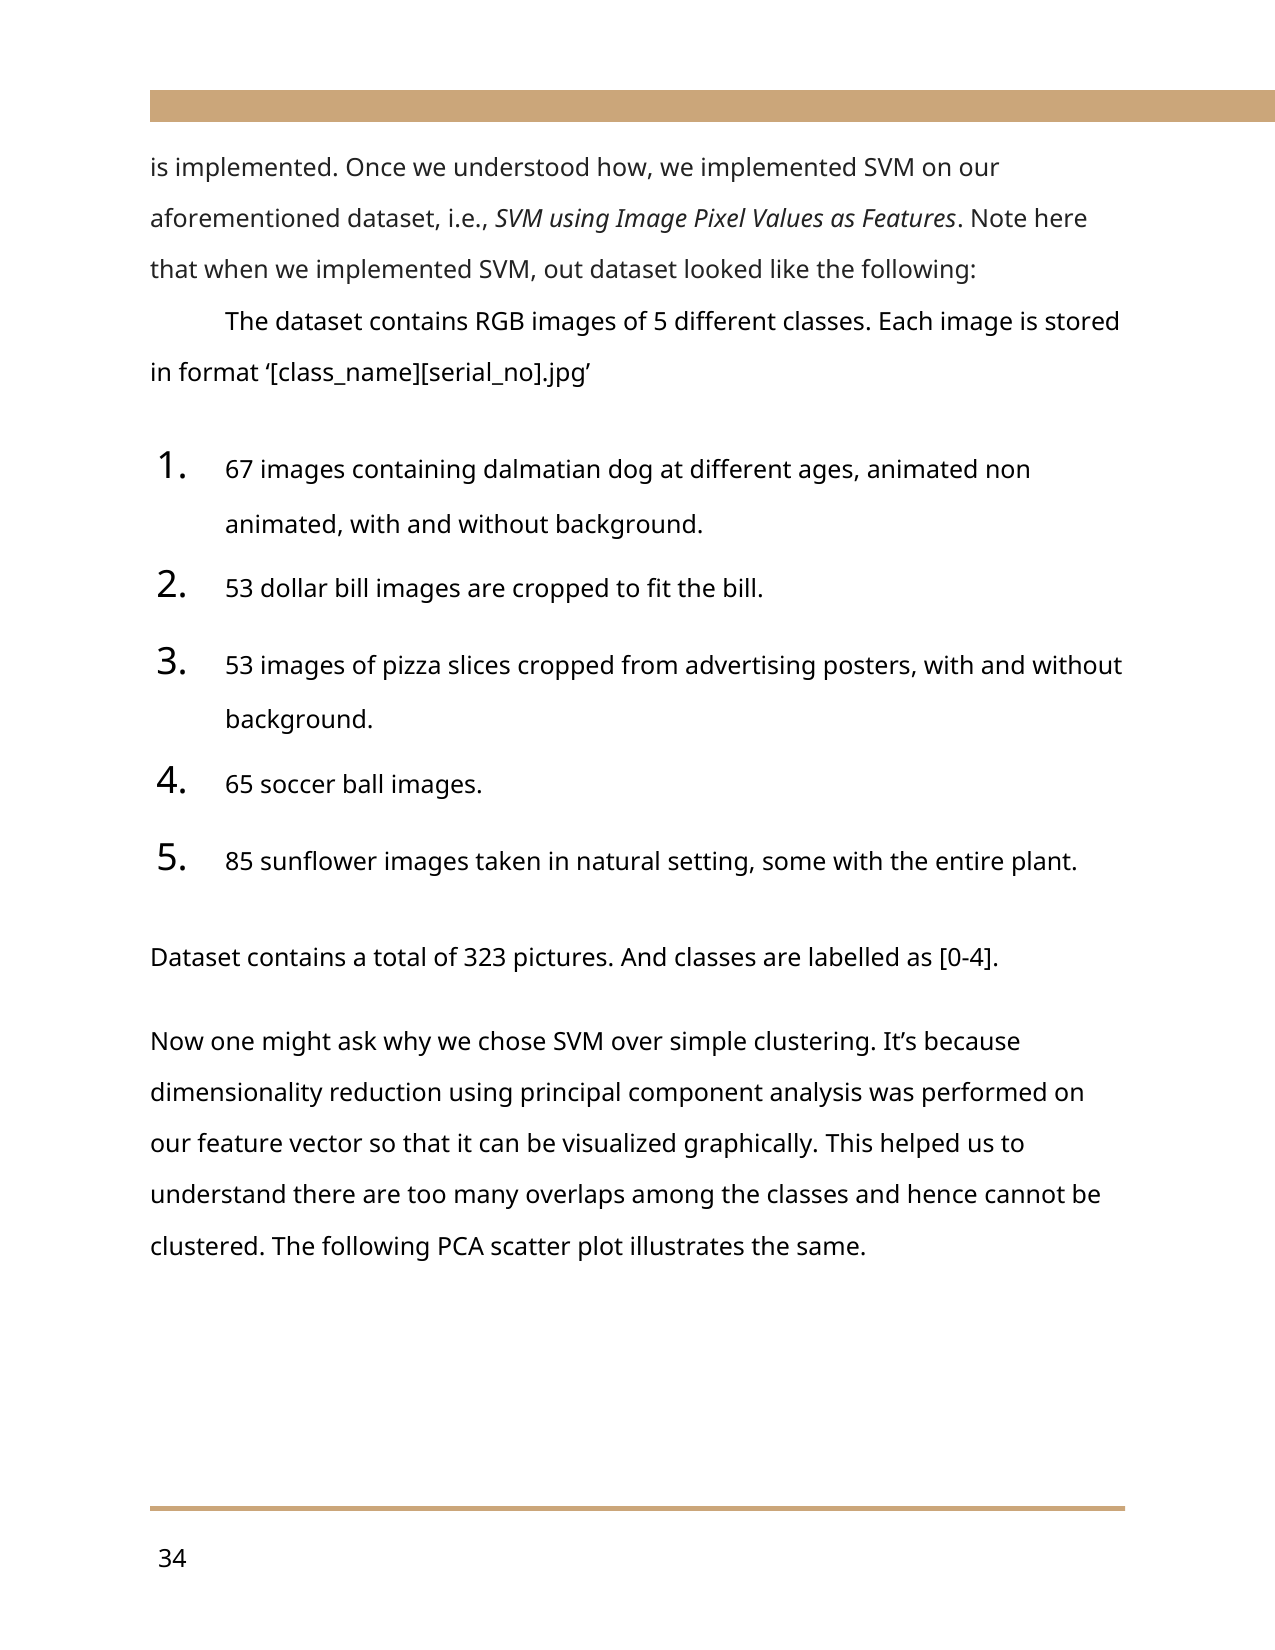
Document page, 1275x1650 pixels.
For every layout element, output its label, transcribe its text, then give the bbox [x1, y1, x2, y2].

list 67 images containing dalmatian dog at different ages, animated non animated, with and without background. [187, 438, 1125, 541]
list 53 dollar bill images are cropped to fit the bill. [187, 558, 1125, 609]
text Now one might ask why we chose SVM over simple clustering. It’s because dimensionality reduction using principal component analysis was performed on our feature vector so that it can be visualized graphically. This helped us to understand there are too many overlaps among the classes and hence cannot be clustered. The following PCA scatter plot illustrates the same. [150, 1024, 1125, 1262]
list 85 sunflower images taken in natural setting, some with the entire plant. [187, 830, 1125, 881]
text Dataset contains a total of 323 pictures. And classes are labelled as [0-4]. [150, 940, 1125, 974]
picture [150, 1506, 1125, 1511]
picture [150, 90, 1275, 122]
text The dataset contains RGB images of 5 different classes. Each image is stored in format ‘[class_name][serial_no].jpg’ [150, 303, 1125, 388]
list 65 soccer ball images. [187, 753, 1125, 804]
list 53 images of pizza slices cropped from advertising posters, with and without background. [187, 634, 1125, 736]
